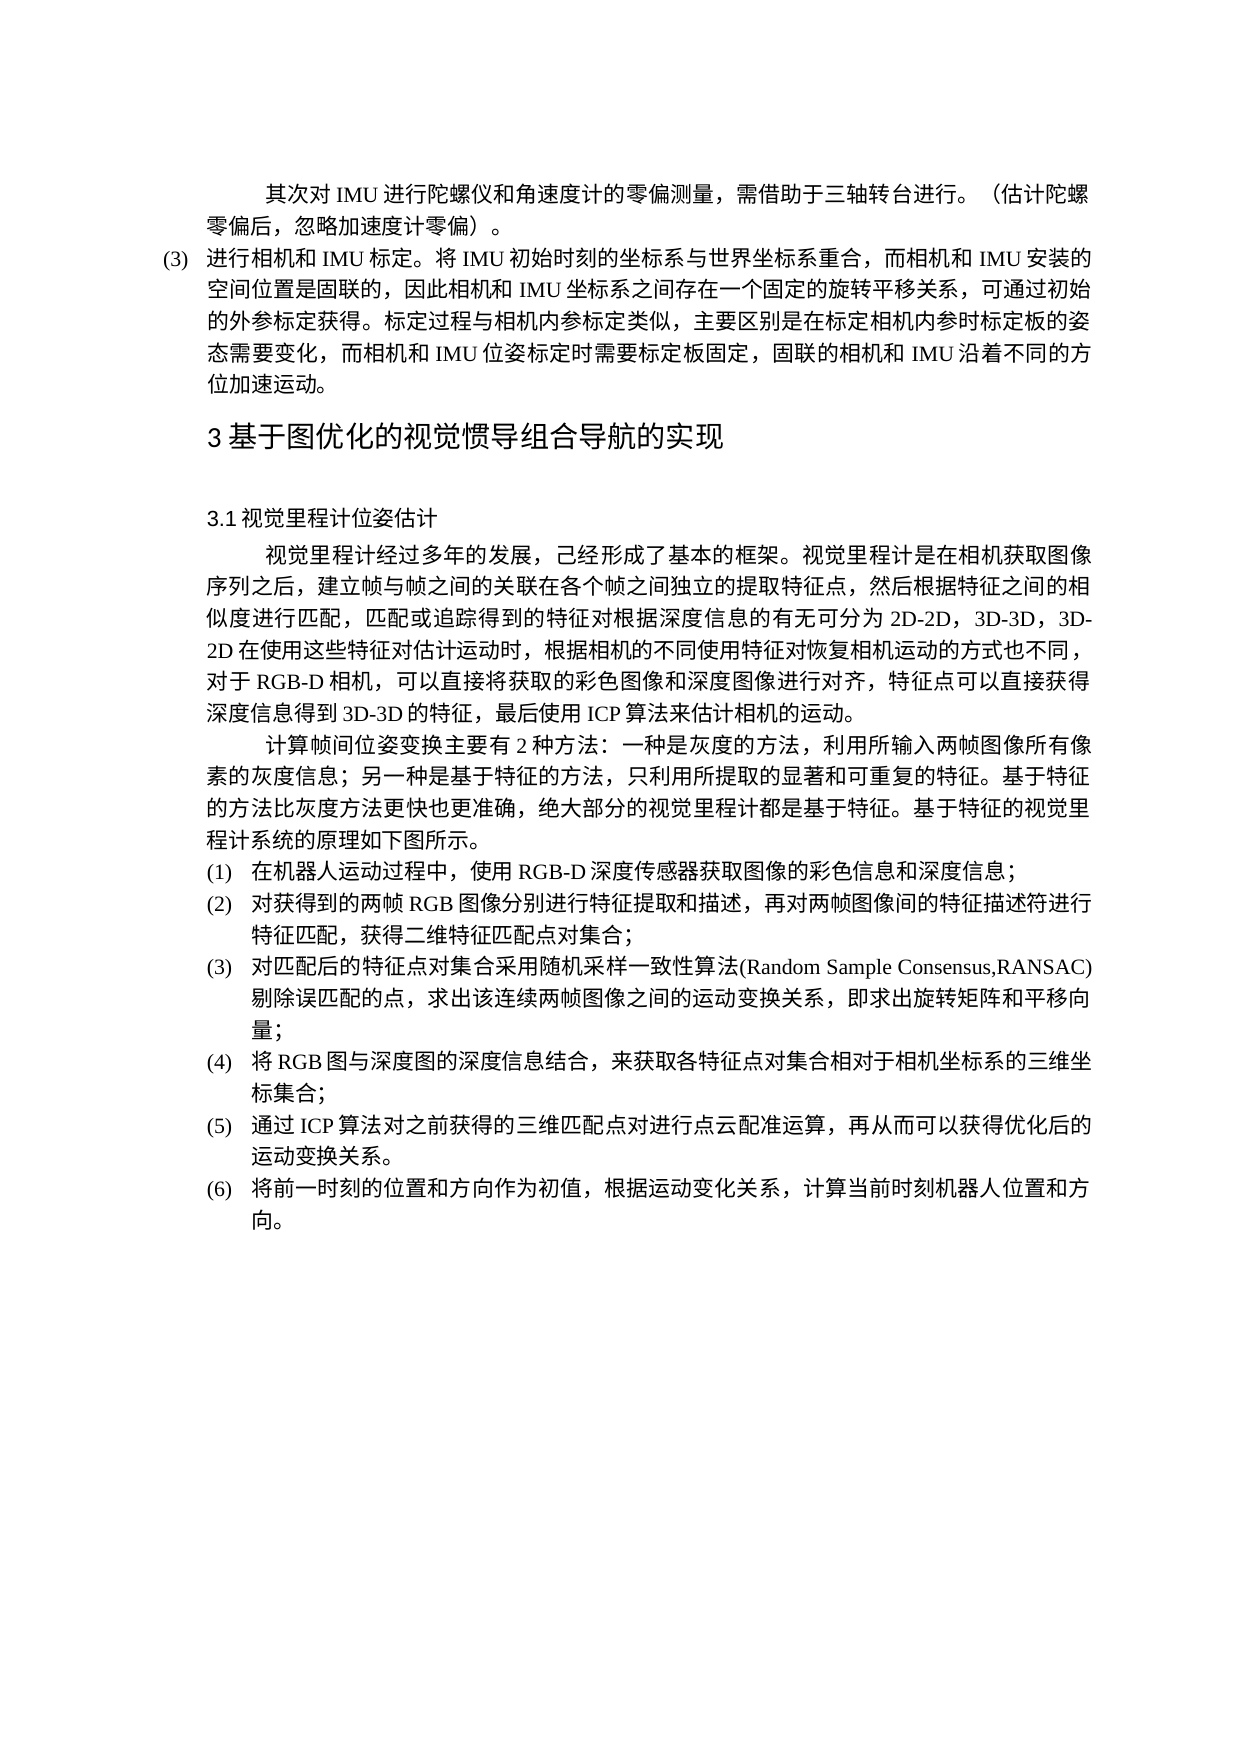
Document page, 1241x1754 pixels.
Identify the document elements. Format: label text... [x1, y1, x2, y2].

text 视觉里程计经过多年的发展，己经形成了基本的框架。视觉里程计是在相机获取图像序列之后，建立帧与帧之间的关联在各个帧之间独立的提取特征点，然后根据特征之间的相似度进行匹配，匹配或追踪得到的特征对根据深度信息的有无可分为2D-2D，3D-3D，3D-2D在使用这些特征对估计运动时，根据相机的不同使用特征对恢复相机运动的方式也不同，对于RGB-D相机，可以直接将获取的彩色图像和深度图像进行对齐，特征点可以直接获得深度信息得到3D-3D的特征，最后使用ICP算法来估计相机的运动。 [207, 538, 1093, 728]
subtitle 3.1视觉里程计位姿估计 [207, 501, 1093, 532]
text 计算帧间位姿变换主要有2种方法：一种是灰度的方法，利用所输入两帧图像所有像素的灰度信息；另一种是基于特征的方法，只利用所提取的显著和可重复的特征。基于特征的方法比灰度方法更快也更准确，绝大部分的视觉里程计都是基于特征。基于特征的视觉里程计系统的原理如下图所示。 [207, 728, 1093, 854]
list 对获得到的两帧RGB图像分别进行特征提取和描述，再对两帧图像间的特征描述符进行特征匹配，获得二维特征匹配点对集合； [207, 886, 1093, 949]
list 在机器人运动过程中，使用RGB-D深度传感器获取图像的彩色信息和深度信息； [207, 854, 1093, 886]
list 进行相机和IMU标定。将IMU初始时刻的坐标系与世界坐标系重合，而相机和IMU安装的空间位置是固联的，因此相机和IMU坐标系之间存在一个固定的旋转平移关系，可通过初始的外参标定获得。标定过程与相机内参标定类似，主要区别是在标定相机内参时标定板的姿态需要变化，而相机和IMU位姿标定时需要标定板固定，固联的相机和IMU沿着不同的方位加速运动。 [163, 241, 1093, 399]
list 对匹配后的特征点对集合采用随机采样一致性算法(Random Sample Consensus,RANSAC)剔除误匹配的点，求出该连续两帧图像之间的运动变换关系，即求出旋转矩阵和平移向量； [207, 949, 1093, 1044]
subtitle 3 基于图优化的视觉惯导组合导航的实现 [207, 413, 1093, 456]
list 将RGB图与深度图的深度信息结合，来获取各特征点对集合相对于相机坐标系的三维坐标集合； [207, 1044, 1093, 1108]
text 其次对IMU进行陀螺仪和角速度计的零偏测量，需借助于三轴转台进行。（估计陀螺零偏后，忽略加速度计零偏）。 [207, 177, 1093, 241]
list 将前一时刻的位置和方向作为初值，根据运动变化关系，计算当前时刻机器人位置和方向。 [207, 1171, 1093, 1234]
list 通过ICP算法对之前获得的三维匹配点对进行点云配准运算，再从而可以获得优化后的运动变换关系。 [207, 1108, 1093, 1171]
